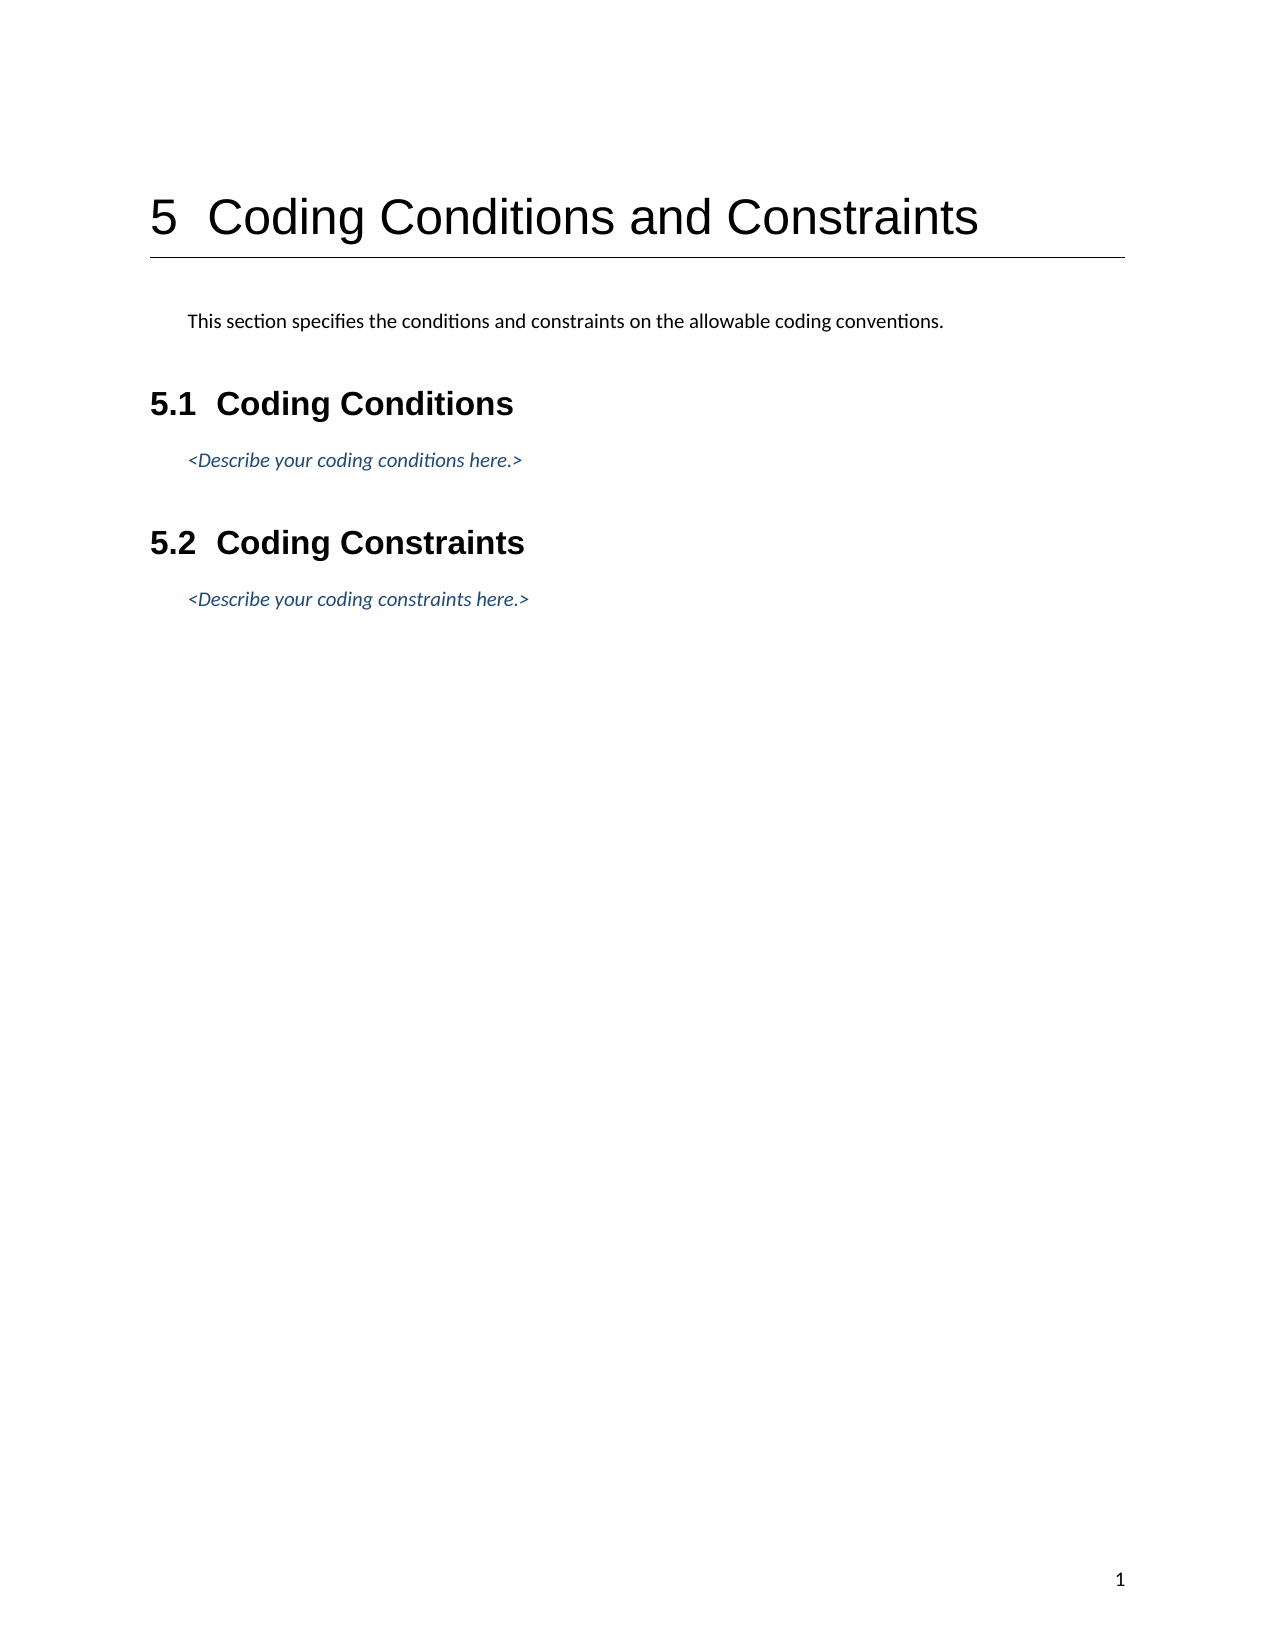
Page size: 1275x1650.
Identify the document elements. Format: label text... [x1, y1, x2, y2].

text This section specifies the conditions and constraints on the allowable coding conventions. [187, 308, 1125, 334]
subtitle Coding Conditions and Constraints [150, 187, 1125, 257]
subtitle Coding Constraints [150, 523, 1125, 561]
text <Describe your coding conditions here.> [187, 447, 1125, 473]
text <Describe your coding constraints here.> [187, 586, 1125, 612]
subtitle Coding Conditions [150, 384, 1125, 422]
